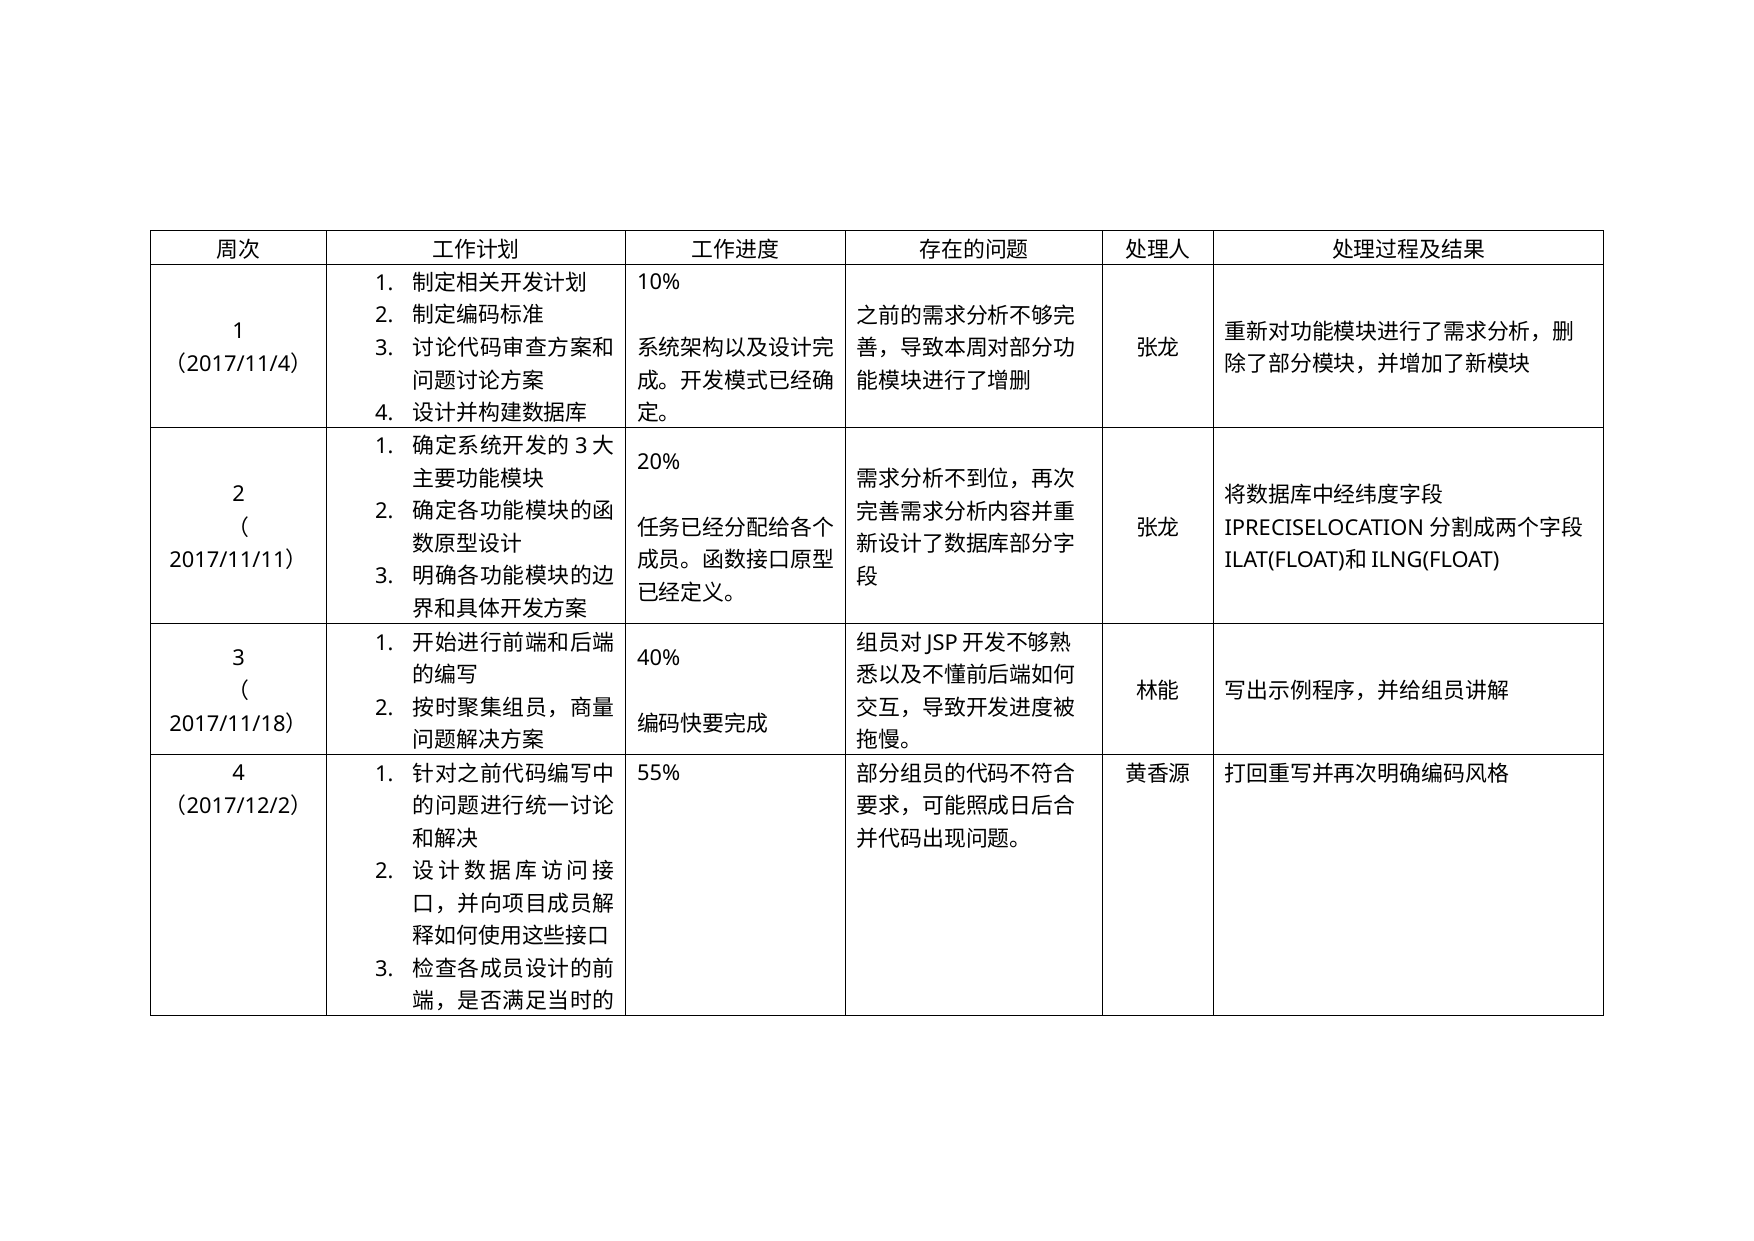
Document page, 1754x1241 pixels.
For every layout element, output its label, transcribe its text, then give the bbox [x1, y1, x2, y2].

table_header 工作计划 [327, 231, 625, 264]
table_cell 40% 编码快要完成 [626, 624, 845, 754]
table_cell 重新对功能模块进行了需求分析，删除了部分模块，并增加了新模块 [1214, 265, 1603, 427]
table_cell 之前的需求分析不够完善，导致本周对部分功能模块进行了增删 [846, 265, 1102, 427]
table_header 周次 [151, 231, 326, 264]
table_cell 20% 任务已经分配给各个成员。函数接口原型已经定义。 [626, 428, 845, 623]
table_cell 打回重写并再次明确编码风格 [1214, 755, 1603, 1015]
table_cell 3 （2017/11/18） [151, 624, 326, 754]
table_cell 制定相关开发计划 制定编码标准 讨论代码审查方案和问题讨论方案 设计并构建数据库 [327, 265, 625, 427]
table_cell 组员对JSP开发不够熟悉以及不懂前后端如何交互，导致开发进度被拖慢。 [846, 624, 1102, 754]
table_cell 将数据库中经纬度字段 IPRECISELOCATION 分割成两个字段 ILAT(FLOAT)和ILNG(FLOAT) [1214, 428, 1603, 623]
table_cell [327, 755, 625, 1015]
table_cell 55% [626, 755, 845, 1015]
table_cell 需求分析不到位，再次完善需求分析内容并重新设计了数据库部分字段 [846, 428, 1102, 623]
table_cell 1 （2017/11/4） [151, 265, 326, 427]
table_cell 开始进行前端和后端的编写 按时聚集组员，商量问题解决方案 [327, 624, 625, 754]
table_cell 黄香源 [1103, 755, 1213, 1015]
table_cell 2 （2017/11/11） [151, 428, 326, 623]
table_header 工作进度 [626, 231, 845, 264]
table_cell 确定系统开发的3大主要功能模块 确定各功能模块的函数原型设计 明确各功能模块的边界和具体开发方案 [327, 428, 625, 623]
table_header 处理人 [1103, 231, 1213, 264]
table_header 处理过程及结果 [1214, 231, 1603, 264]
table_cell 写出示例程序，并给组员讲解 [1214, 624, 1603, 754]
table_cell 10% 系统架构以及设计完成。开发模式已经确定。 [626, 265, 845, 427]
table_cell 林能 [1103, 624, 1213, 754]
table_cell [846, 755, 1102, 1015]
table_header 存在的问题 [846, 231, 1102, 264]
table_cell 4 （2017/12/2） [151, 755, 326, 1015]
table_cell 张龙 [1103, 428, 1213, 623]
table_cell 张龙 [1103, 265, 1213, 427]
